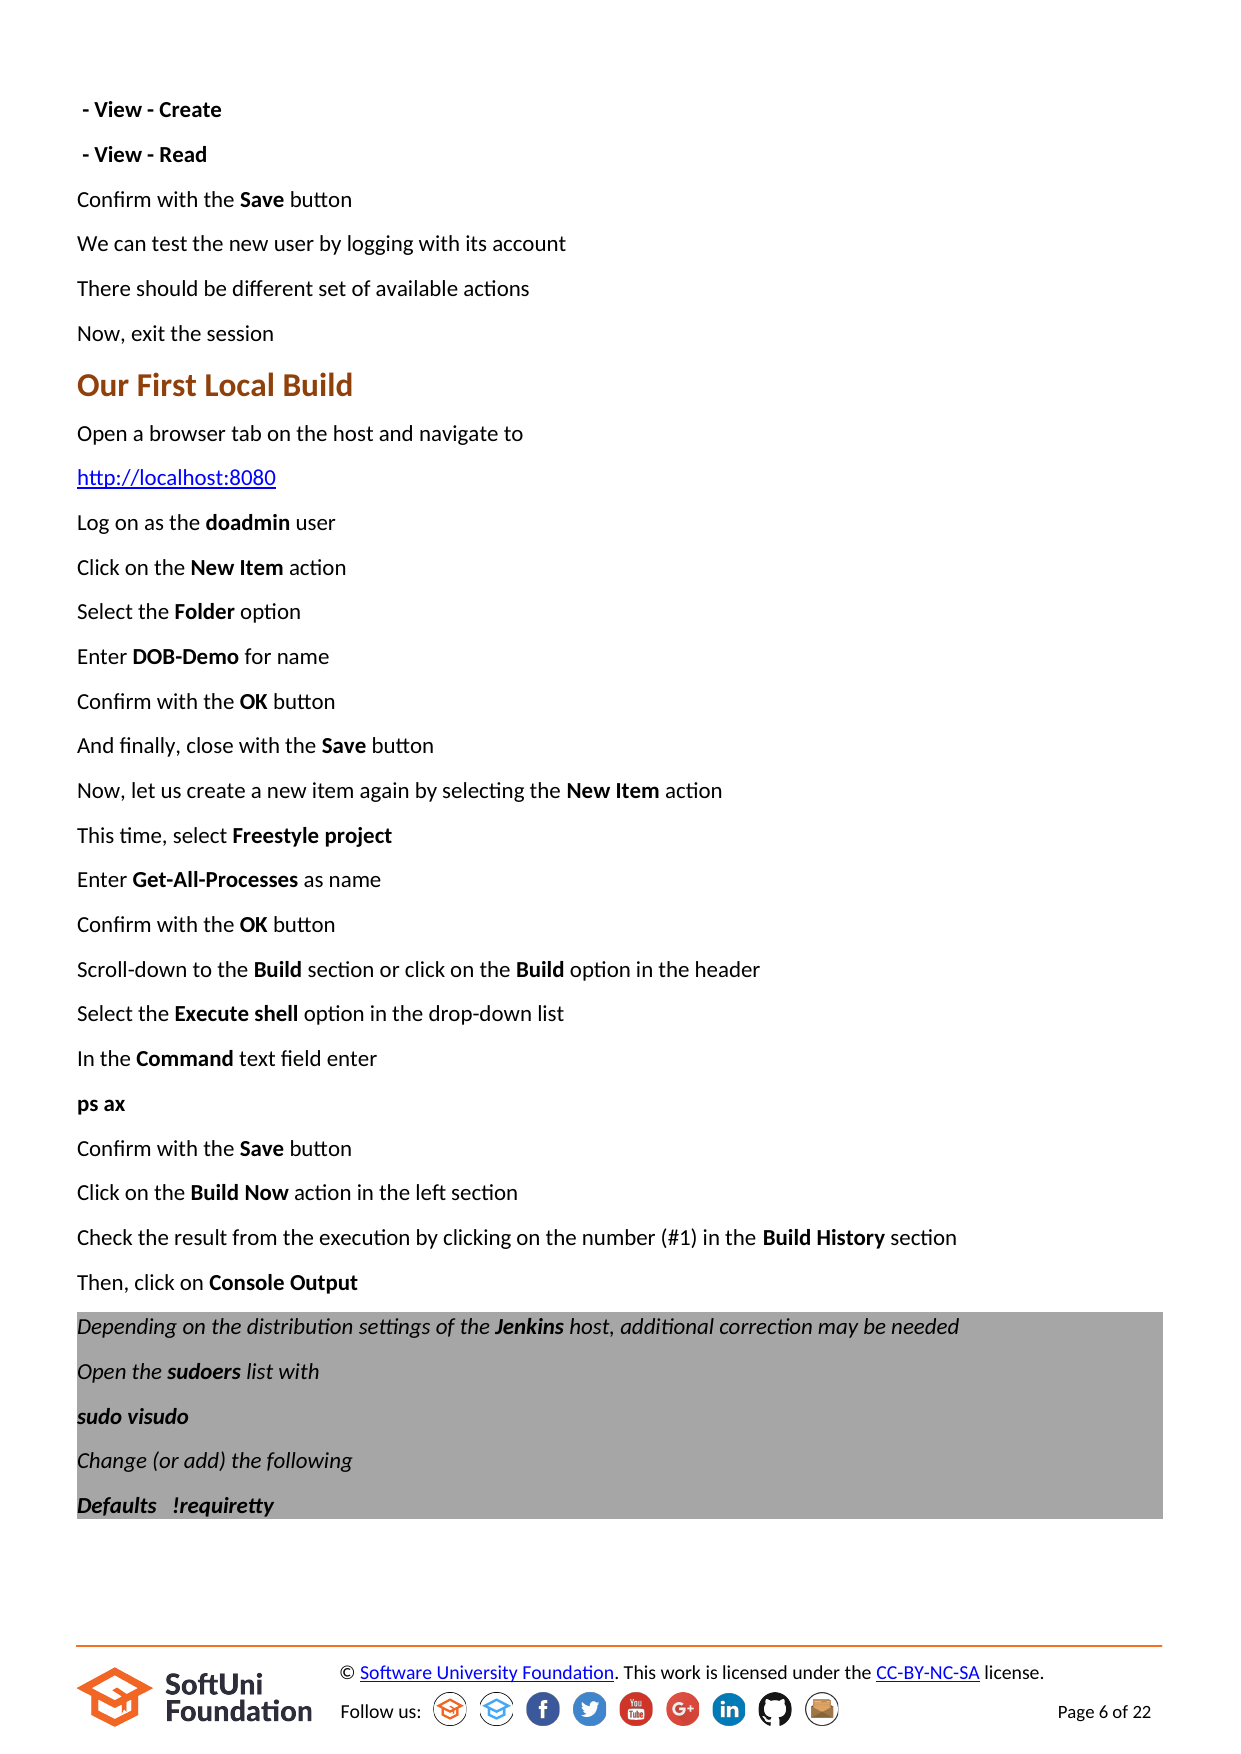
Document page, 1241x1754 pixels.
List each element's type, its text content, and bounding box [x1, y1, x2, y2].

text There should be different set of available actions [77, 274, 1163, 302]
text And finally, close with the Save button [77, 731, 1163, 759]
picture [727, 1707, 738, 1717]
text Open a browser tab on the host and navigate to [77, 419, 1163, 447]
text Select the Execute shell option in the drop-down list [77, 999, 1163, 1028]
text Enter Get-All-Processes as name [77, 866, 1163, 893]
text Depending on the distribution settings of the Jenkins host, additional correction may be needed [77, 1312, 1163, 1340]
text - View - Create [77, 95, 1163, 123]
text Confirm with the Save button [77, 185, 1163, 213]
text http://localhost:8080 [77, 463, 1163, 491]
text ps ax [77, 1089, 1163, 1117]
text Change (or add) the following [77, 1446, 1163, 1474]
text Click on the New Item action [77, 553, 1163, 581]
picture [712, 1693, 722, 1703]
picture [480, 1692, 513, 1726]
text Log on as the doadmin user [77, 508, 1163, 536]
picture [736, 1693, 746, 1703]
text Confirm with the OK button [77, 910, 1163, 938]
text Confirm with the Save button [77, 1134, 1163, 1162]
text sudo visudo [77, 1402, 1163, 1430]
picture [712, 1716, 722, 1726]
picture [526, 1692, 560, 1726]
subtitle Our First Local Build [77, 363, 1163, 404]
picture [433, 1692, 467, 1726]
text This time, select Freestyle project [77, 821, 1163, 849]
text In the Command text field enter [77, 1044, 1163, 1072]
text Click on the Build Now action in the left section [77, 1178, 1163, 1206]
text Open the sudoers list with [77, 1357, 1163, 1385]
picture [666, 1692, 700, 1726]
text Confirm with the OK button [77, 687, 1163, 715]
text Defaults !requiretty [77, 1491, 1163, 1519]
text Check the result from the execution by clicking on the number (#1) in the Build History section [77, 1223, 1163, 1251]
picture [76, 1667, 312, 1727]
picture [736, 1716, 746, 1726]
picture [805, 1692, 839, 1726]
text Scroll-down to the Build section or click on the Build option in the header [77, 955, 1163, 983]
picture [758, 1692, 792, 1726]
text - View - Read [77, 140, 1163, 168]
picture [573, 1692, 607, 1726]
text We can test the new user by logging with its account [77, 229, 1163, 257]
text Then, click on Console Output [77, 1268, 1163, 1296]
text Now, exit the session [77, 319, 1163, 347]
picture [619, 1692, 653, 1726]
text Select the Folder option [77, 597, 1163, 625]
text Now, let us create a new item again by selecting the New Item action [77, 776, 1163, 804]
text Enter DOB-Demo for name [77, 642, 1163, 670]
